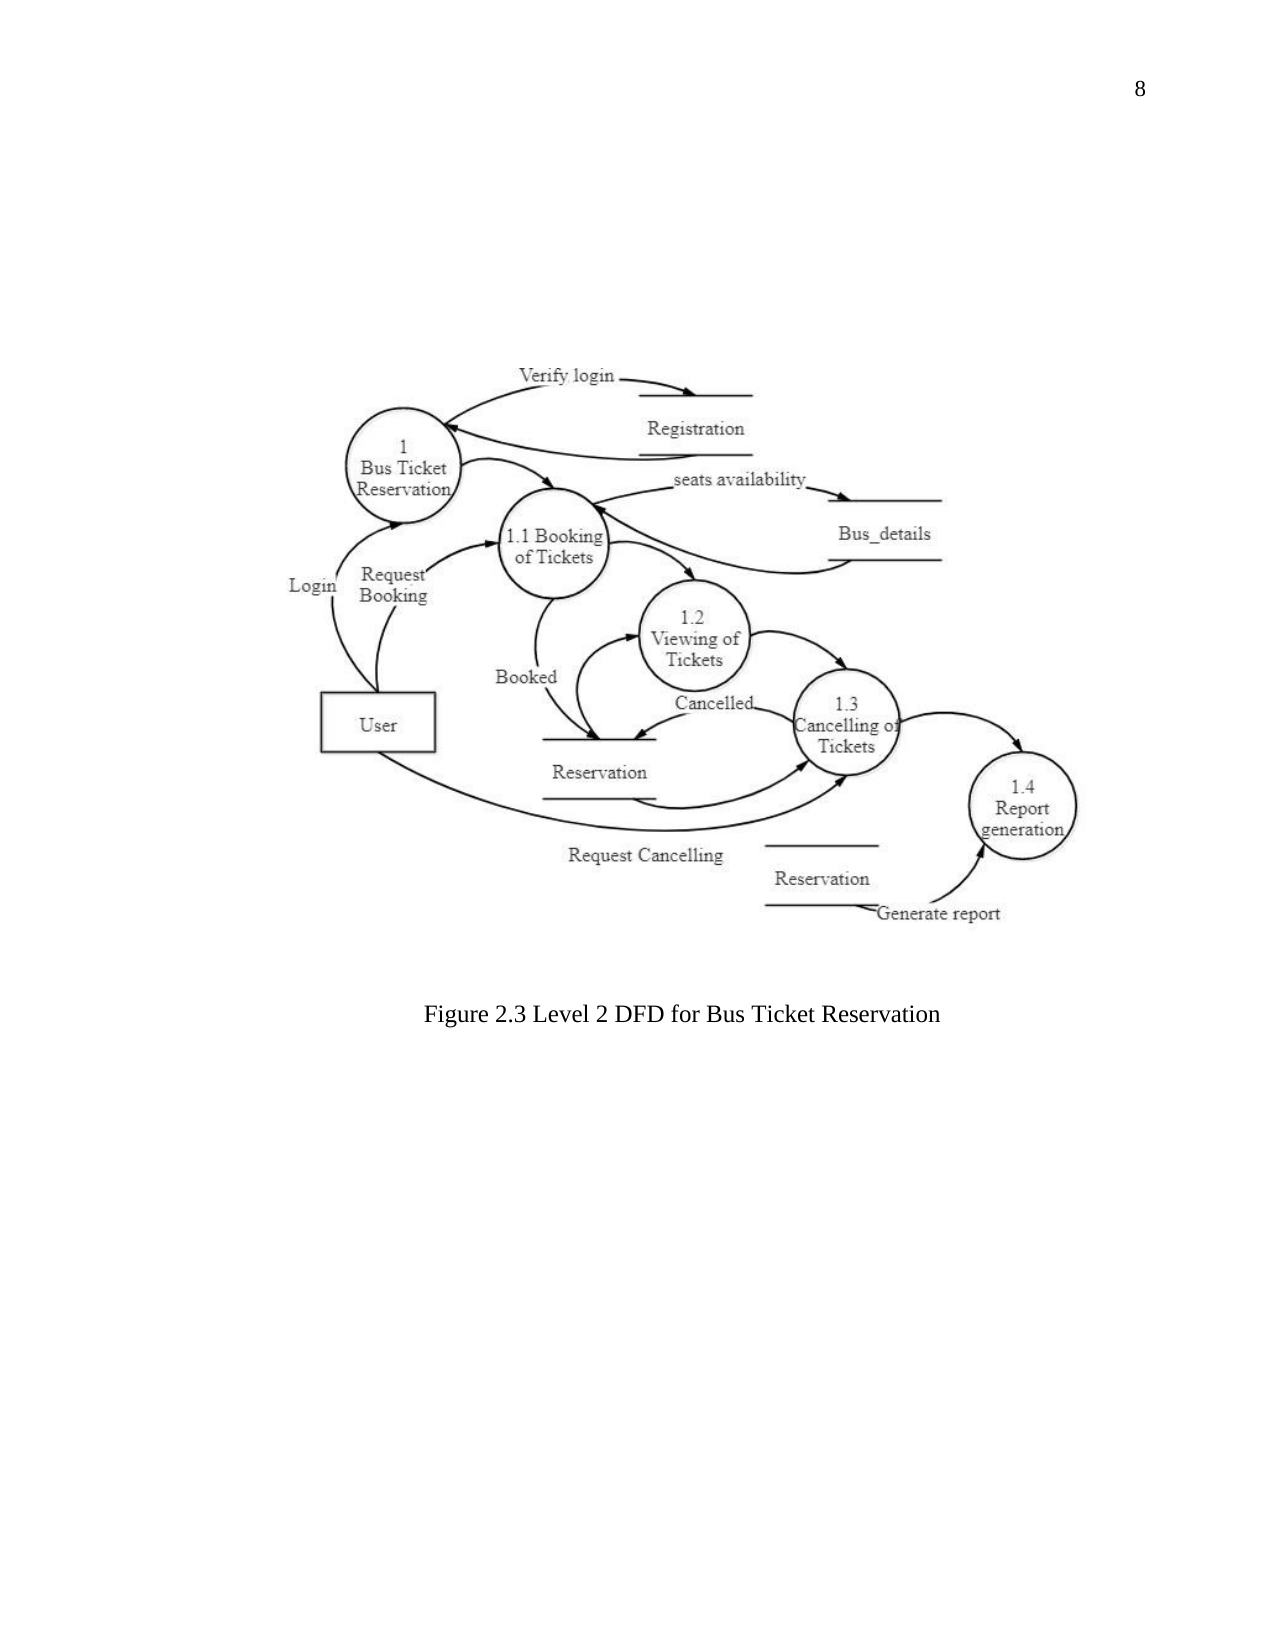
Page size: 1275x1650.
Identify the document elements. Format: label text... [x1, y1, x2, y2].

text Figure 2.3 Level 2 DFD for Bus Ticket Reservation [183, 999, 1181, 1028]
picture [286, 368, 1086, 932]
